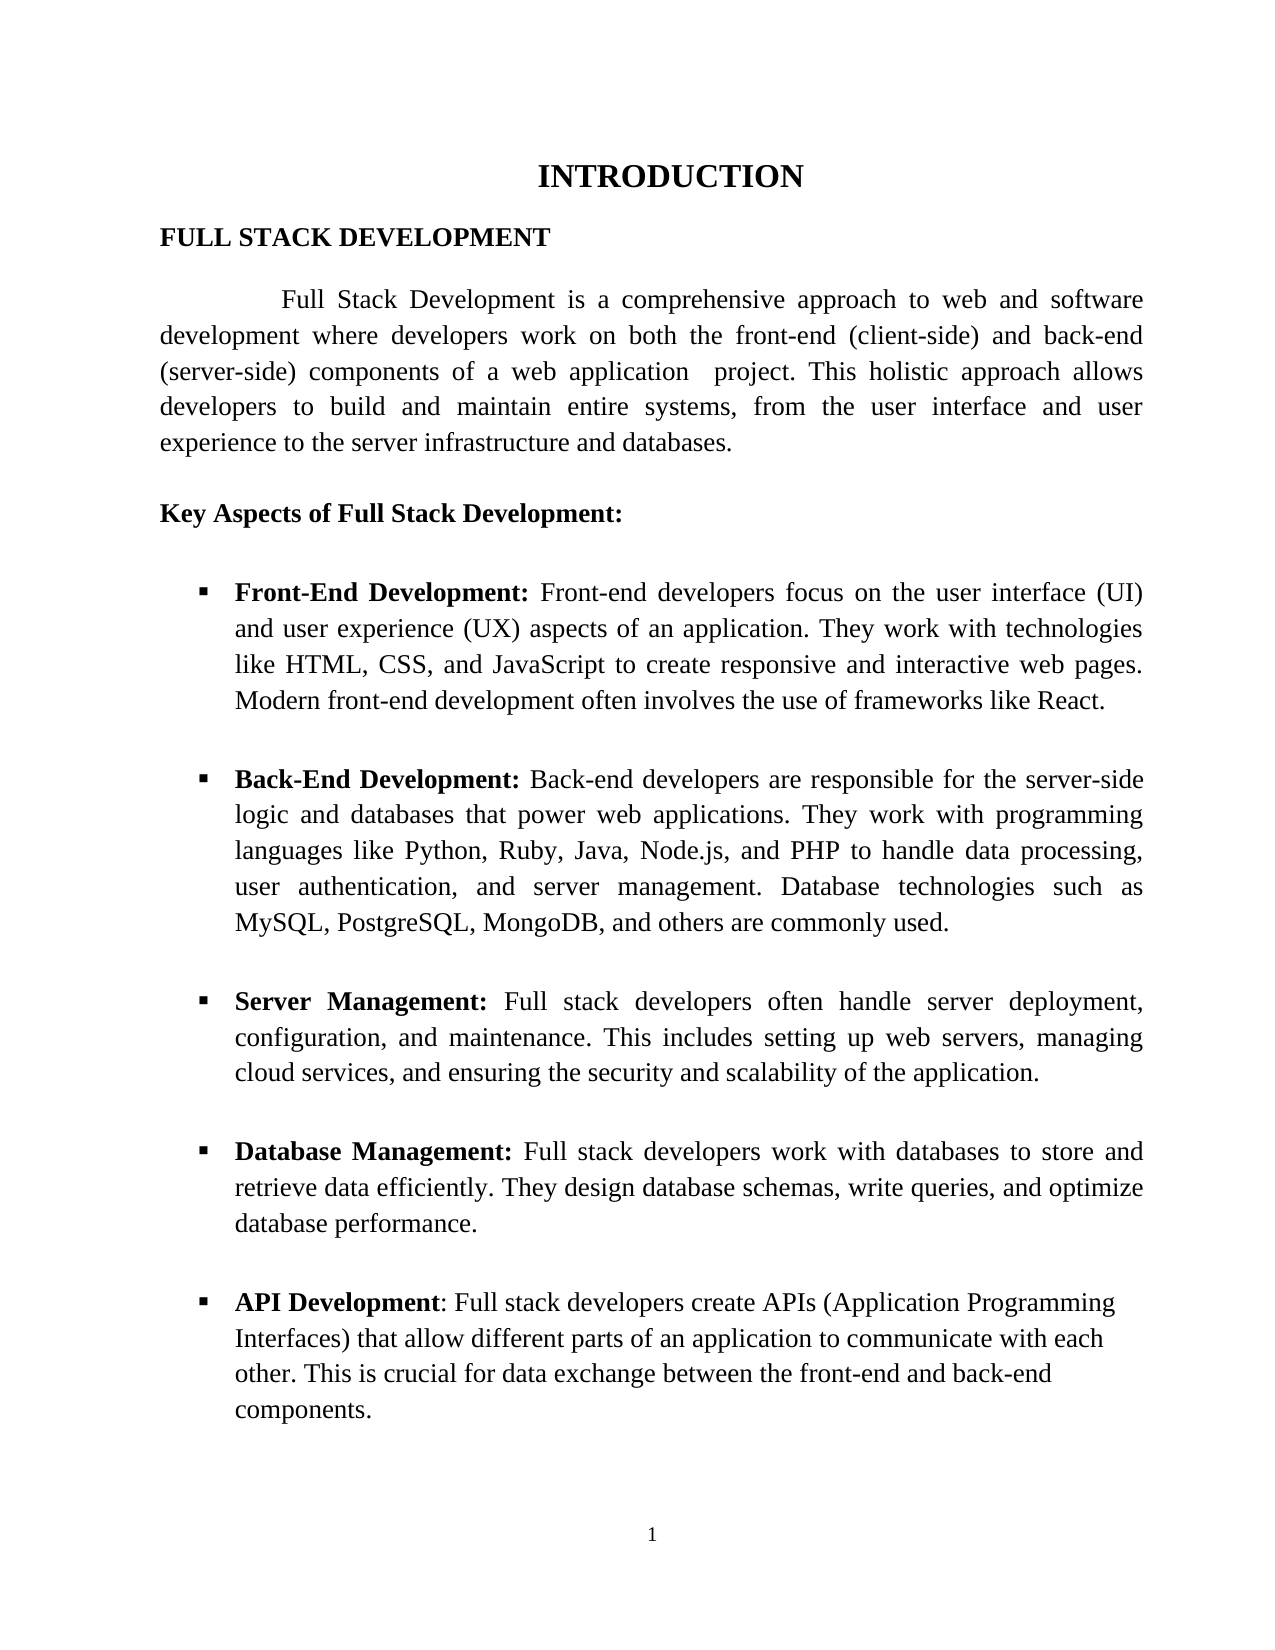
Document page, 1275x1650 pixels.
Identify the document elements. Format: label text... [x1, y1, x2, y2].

text FULL STACK DEVELOPMENT [159, 221, 1144, 252]
list Database Management: Full stack developers work with databases to store and retrieve data efficiently. They design database schemas, write queries, and optimize database performance. [197, 1135, 1144, 1238]
list Front-End Development: Front-end developers focus on the user interface (UI) and user experience (UX) aspects of an application. They work with technologies like HTML, CSS, and JavaScript to create responsive and interactive web pages. Modern front-end development often involves the use of frameworks like React. [197, 577, 1144, 715]
text Full Stack Development is a comprehensive approach to web and software development where developers work on both the front-end (client-side) and back-end (server-side) components of a web application project. This holistic approach allows developers to build and maintain entire systems, from the user interface and user experience to the server infrastructure and databases. [159, 283, 1144, 457]
text INTRODUCTION [152, 156, 1189, 194]
text 1 [159, 1522, 1144, 1546]
list Server Management: Full stack developers often handle server deployment, configuration, and maintenance. This includes setting up web servers, managing cloud services, and ensuring the security and scalability of the application. [197, 985, 1144, 1087]
list Back-End Development: Back-end developers are responsible for the server-side logic and databases that power web applications. They work with programming languages like Python, Ruby, Java, Node.js, and PHP to handle data processing, user authentication, and server management. Database technologies such as MySQL, PostgreSQL, MongoDB, and others are commonly used. [197, 763, 1144, 937]
text Key Aspects of Full Stack Development: [159, 498, 1144, 529]
list API Development: Full stack developers create APIs (Application Programming Interfaces) that allow different parts of an application to communicate with each other. This is crucial for data exchange between the front-end and back-end components. [197, 1286, 1144, 1424]
